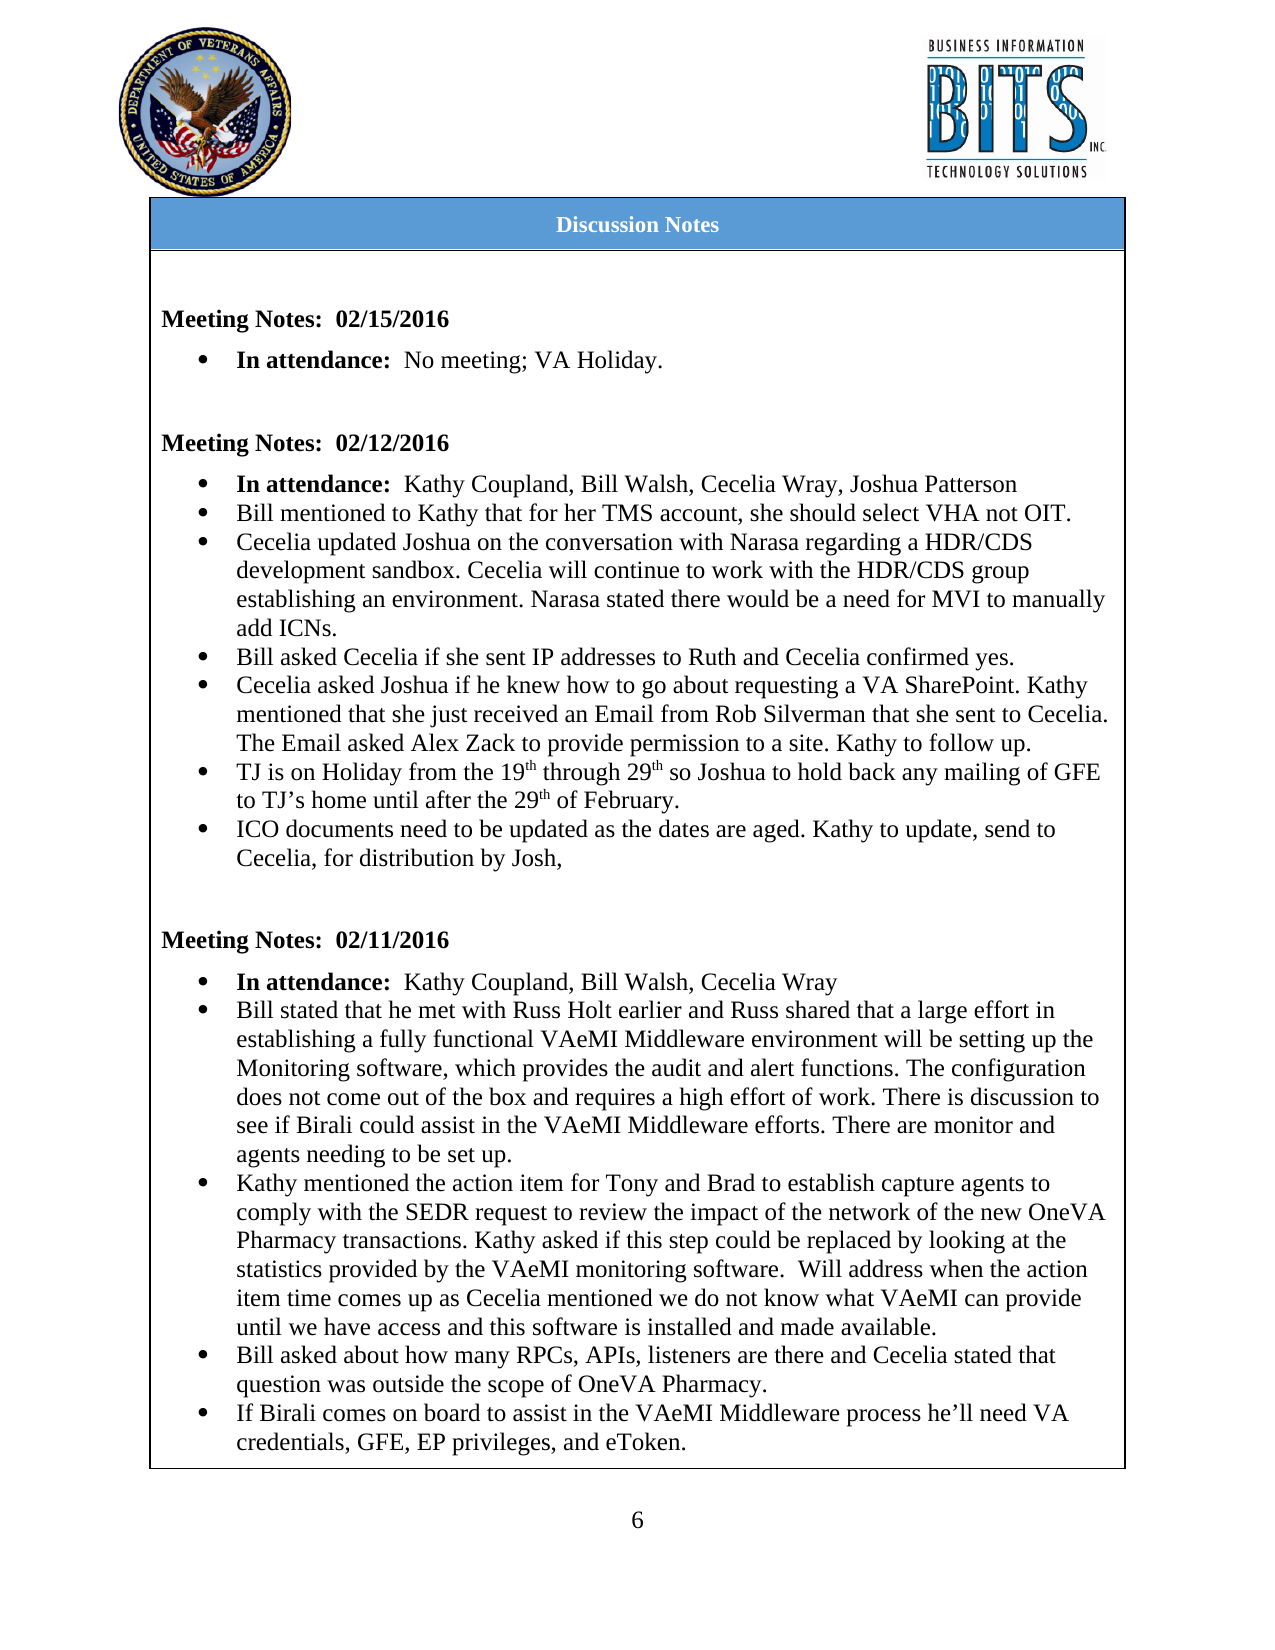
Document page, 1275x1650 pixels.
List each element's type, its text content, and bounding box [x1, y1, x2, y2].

table_header Discussion Notes [151, 198, 1124, 249]
picture [921, 37, 1107, 180]
picture [118, 27, 292, 197]
